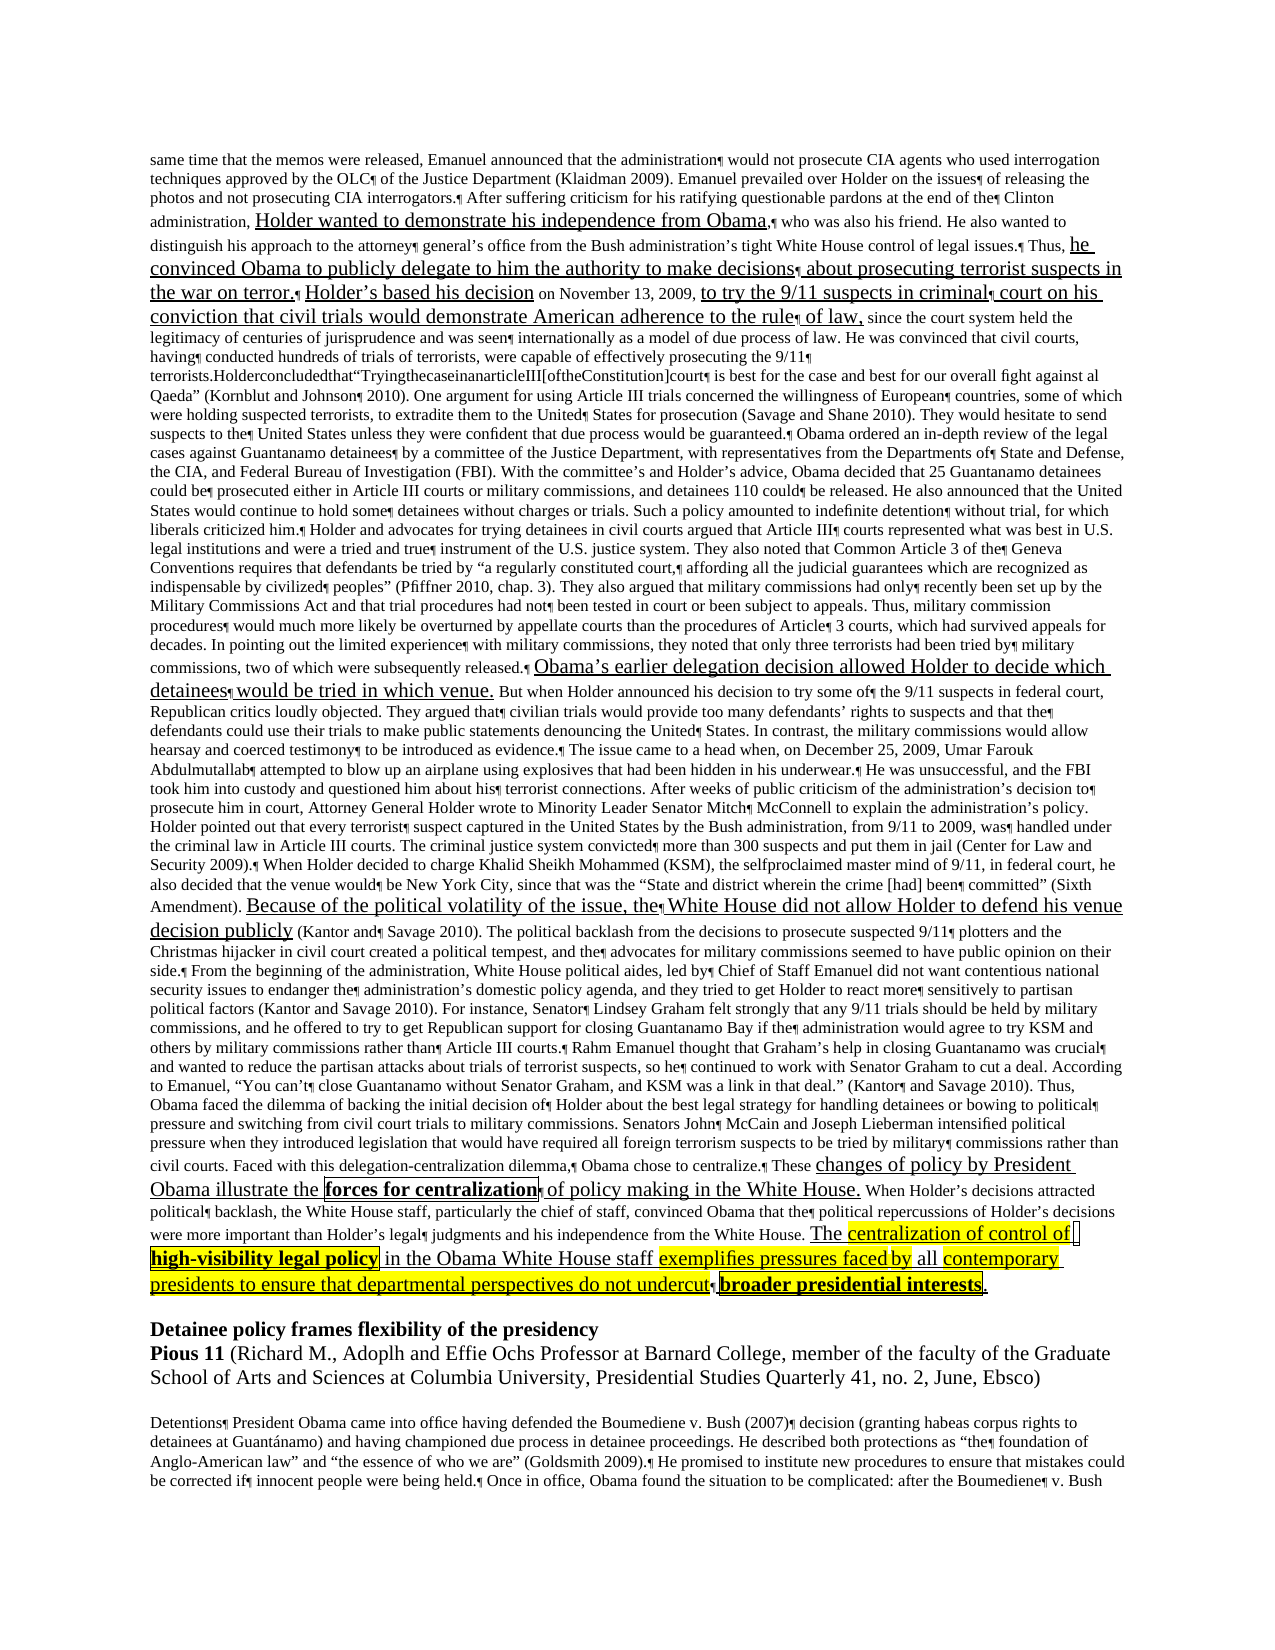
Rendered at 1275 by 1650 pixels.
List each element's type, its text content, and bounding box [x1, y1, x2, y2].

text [150, 150, 1125, 1296]
subtitle Detainee policy frames flexibility of the presidency [150, 1317, 1125, 1341]
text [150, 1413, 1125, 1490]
text Pious 11 (Richard M., Adoplh and Effie Ochs Professor at Barnard College, member of the faculty of the Graduate School of Arts and Sciences at Columbia University, Presidential Studies Quarterly 41, no. 2, June, Ebsco) [150, 1341, 1125, 1389]
